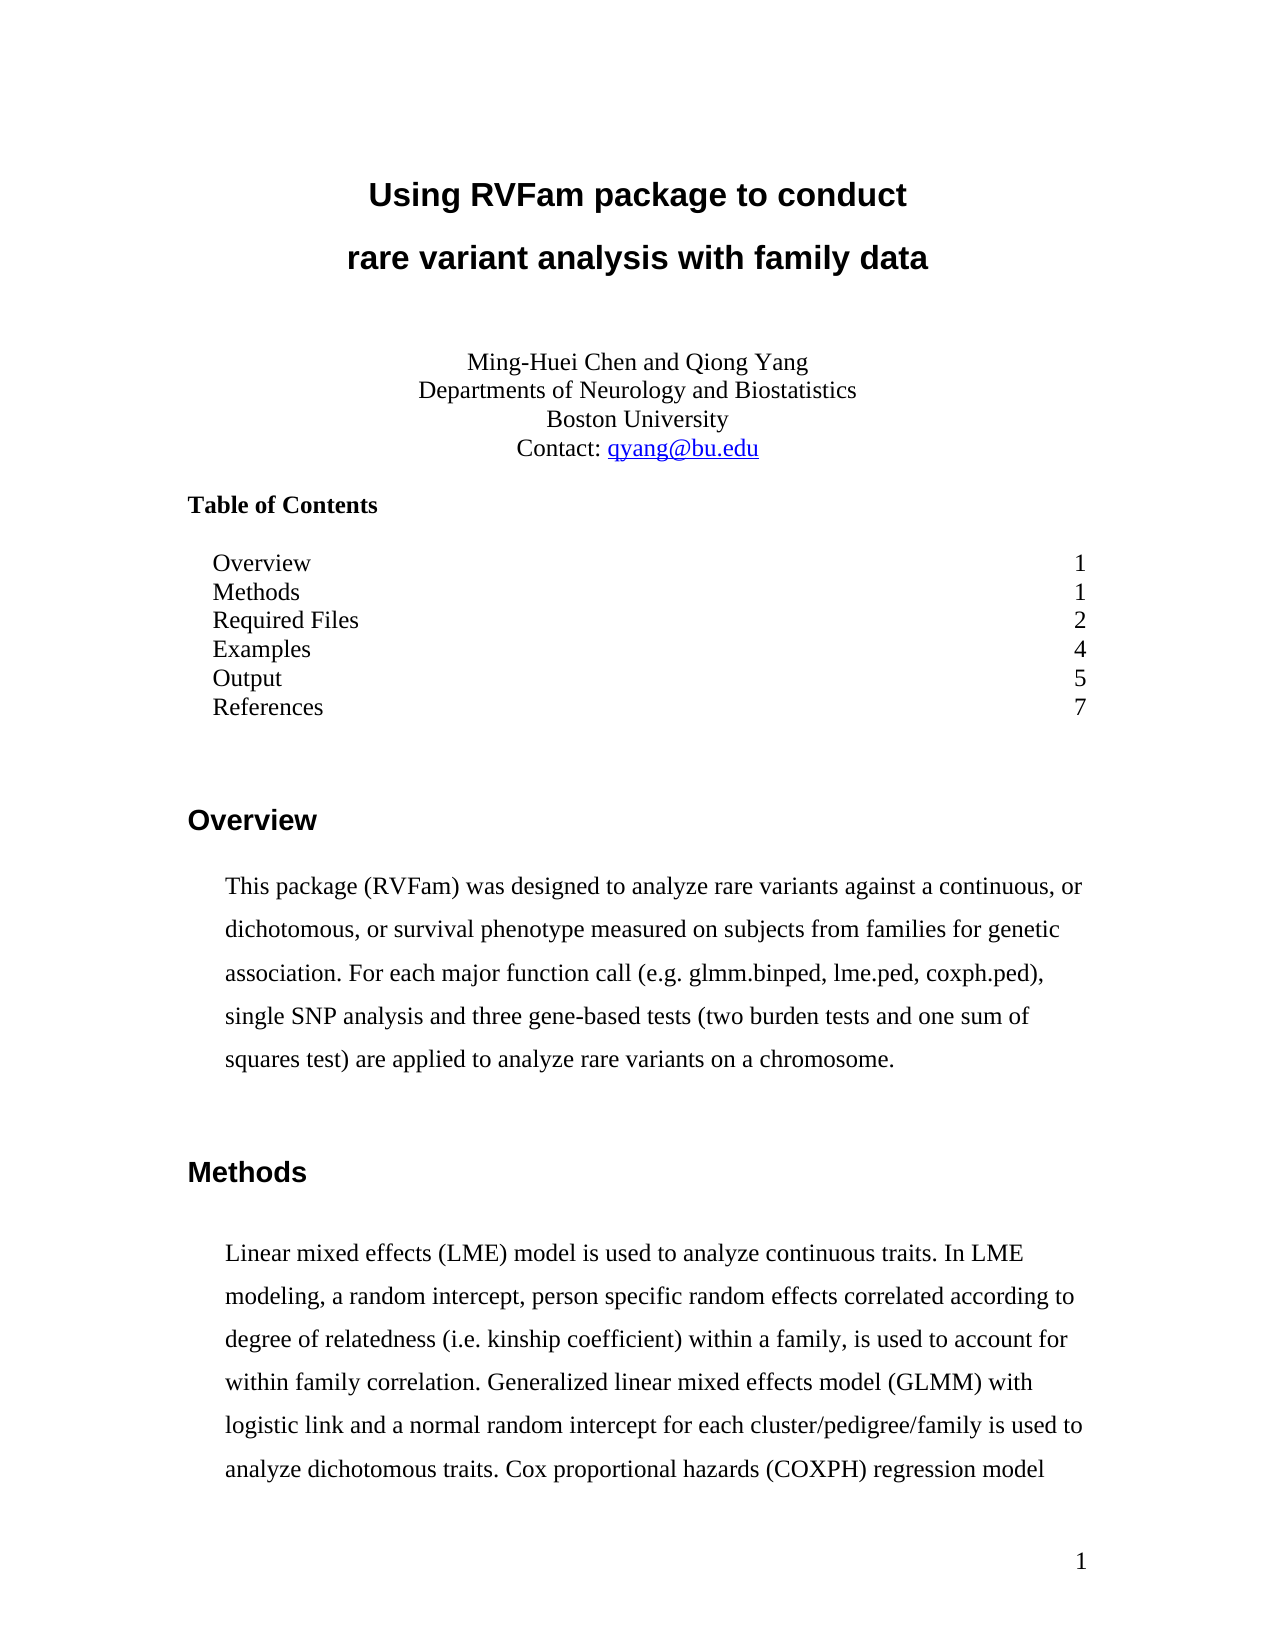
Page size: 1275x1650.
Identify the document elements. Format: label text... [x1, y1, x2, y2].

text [225, 1238, 1087, 1482]
text References 7 [212, 692, 1087, 720]
text Examples 4 [212, 634, 1087, 663]
subtitle Overview [187, 803, 1087, 836]
text Table of Contents [187, 490, 1087, 519]
text This package (RVFam) was designed to analyze rare variants against a continuous, or dichotomous, or survival phenotype measured on subjects from families for genetic association. For each major function call (e.g. glmm.binped, lme.ped, coxph.ped), single SNP analysis and three gene-based tests (two burden tests and one sum of squares test) are applied to analyze rare variants on a chromosome. [225, 871, 1087, 1073]
title Using RVFam package to conduct [187, 175, 1087, 213]
text Overview 1 [212, 548, 1087, 577]
subtitle Methods [187, 1155, 1087, 1189]
title rare variant analysis with family data [187, 238, 1087, 277]
text Contact: qyang@bu.edu [187, 433, 1087, 462]
text Methods 1 [212, 577, 1087, 605]
text Output 5 [212, 663, 1087, 692]
text Required Files 2 [212, 605, 1087, 634]
text Ming-Huei Chen and Qiong Yang [187, 347, 1087, 375]
text Departments of Neurology and Biostatistics [187, 375, 1087, 404]
